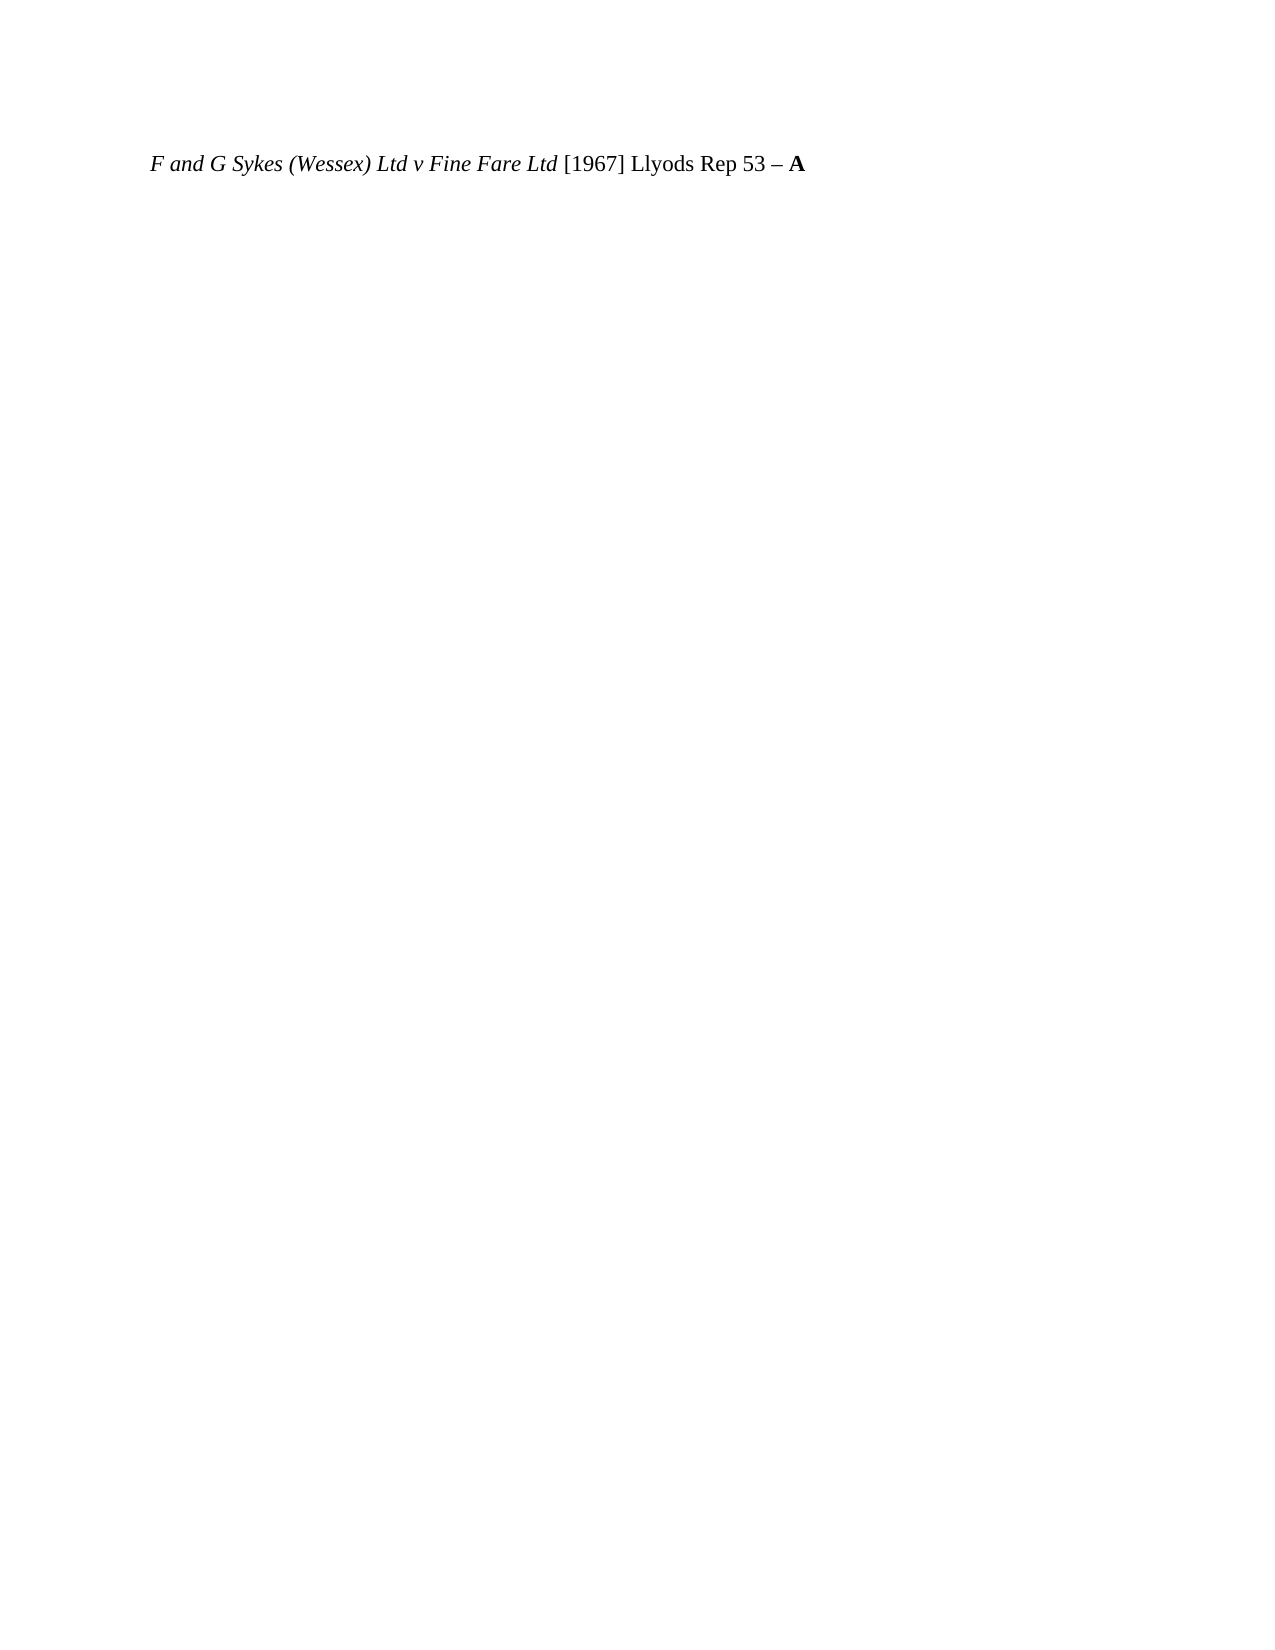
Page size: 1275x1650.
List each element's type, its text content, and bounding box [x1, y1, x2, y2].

text F and G Sykes (Wessex) Ltd v Fine Fare Ltd [1967] Llyods Rep 53 – A [150, 150, 1125, 176]
